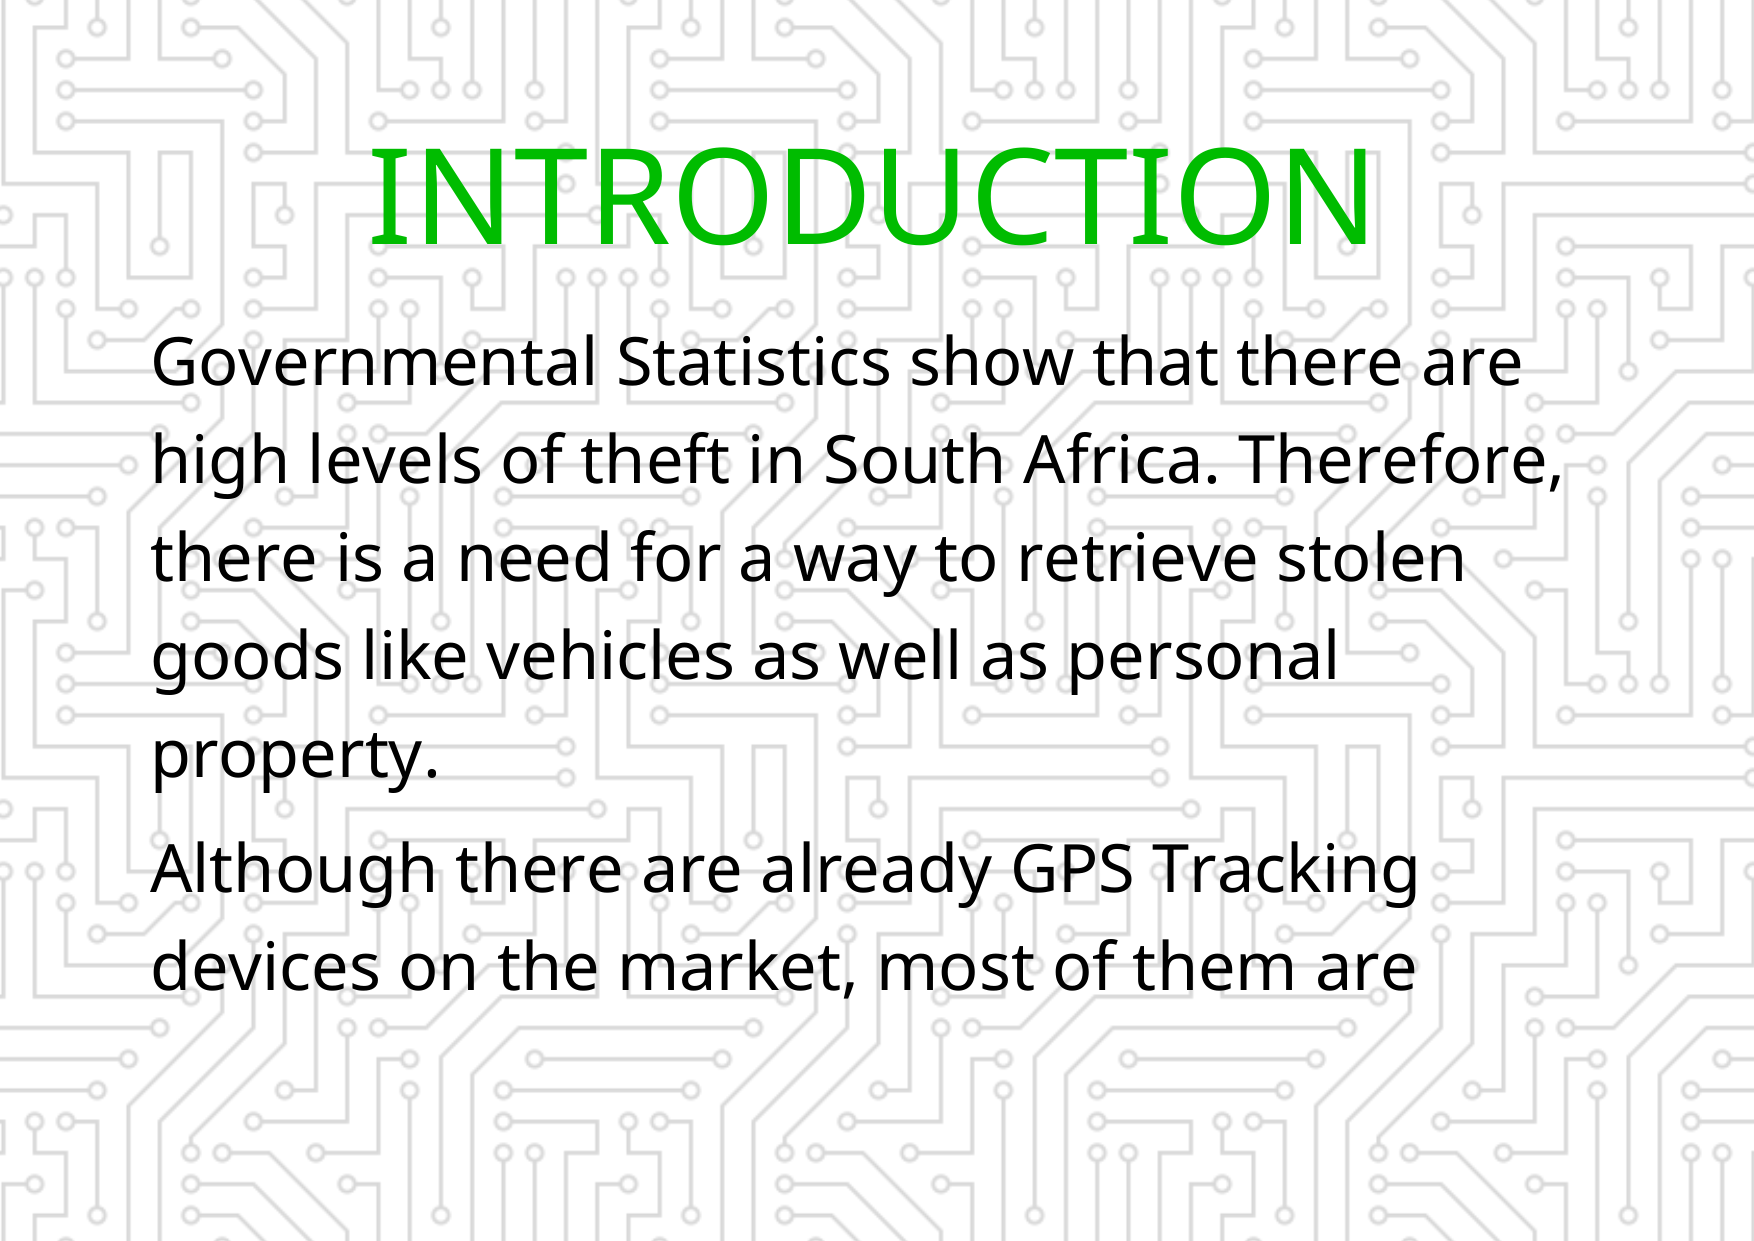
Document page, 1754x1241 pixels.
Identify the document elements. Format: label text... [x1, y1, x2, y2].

text Governmental Statistics show that there are high levels of theft in South Africa. Therefore, there is a need for a way to retrieve stolen goods like vehicles as well as personal property. [150, 314, 1604, 797]
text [150, 821, 1604, 1010]
text INTRODUCTION [32, 102, 1715, 283]
